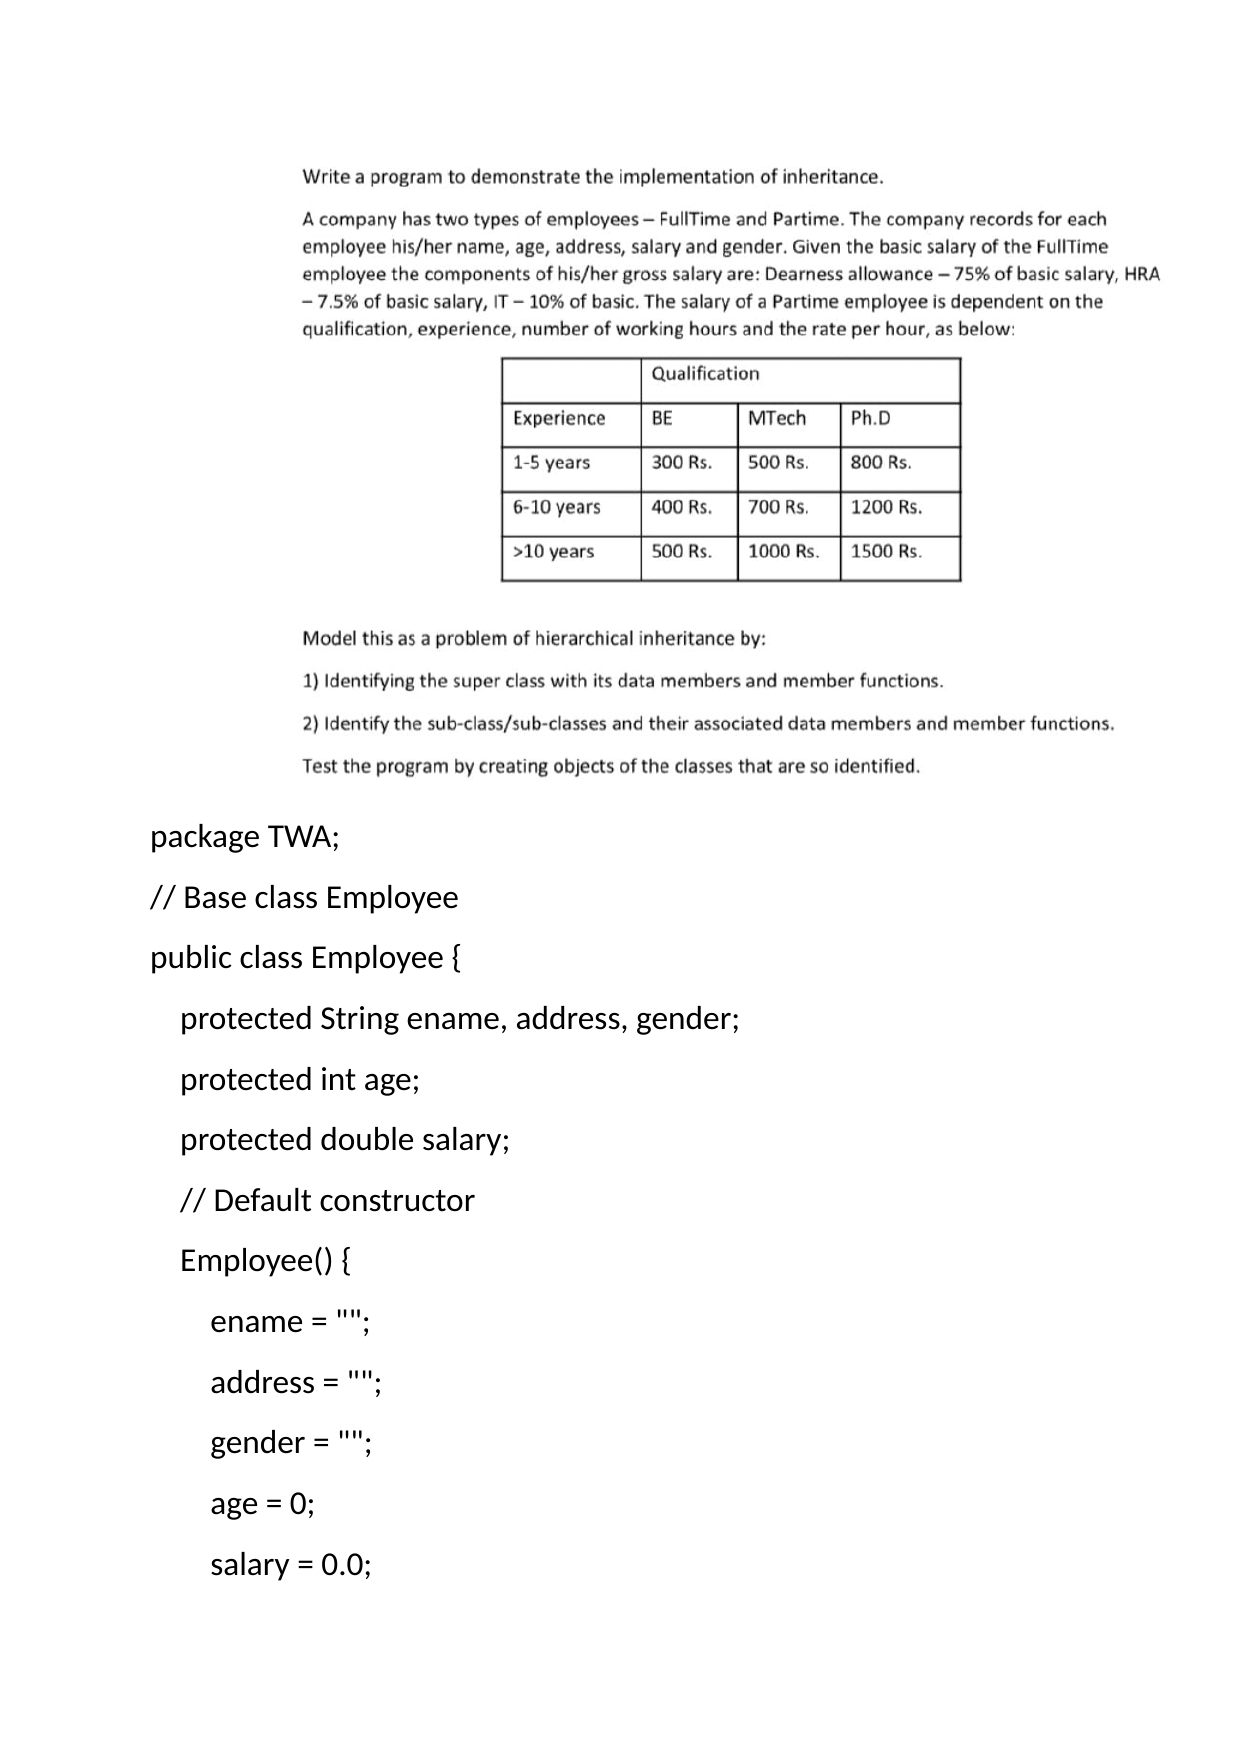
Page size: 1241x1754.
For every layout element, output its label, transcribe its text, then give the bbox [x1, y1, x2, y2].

text package TWA; [150, 815, 1090, 856]
text protected double salary; [150, 1118, 1090, 1159]
text // Base class Employee [150, 876, 1090, 916]
picture [269, 150, 1179, 797]
text ename = ""; [150, 1300, 1090, 1341]
text public class Employee { [150, 936, 1090, 977]
text address = ""; [150, 1361, 1090, 1401]
text protected int age; [150, 1058, 1090, 1098]
text age = 0; [150, 1482, 1090, 1523]
text salary = 0.0; [150, 1543, 1090, 1583]
text // Default constructor [150, 1179, 1090, 1219]
text gender = ""; [150, 1421, 1090, 1462]
text protected String ename, address, gender; [150, 997, 1090, 1038]
text Employee() { [150, 1239, 1090, 1280]
